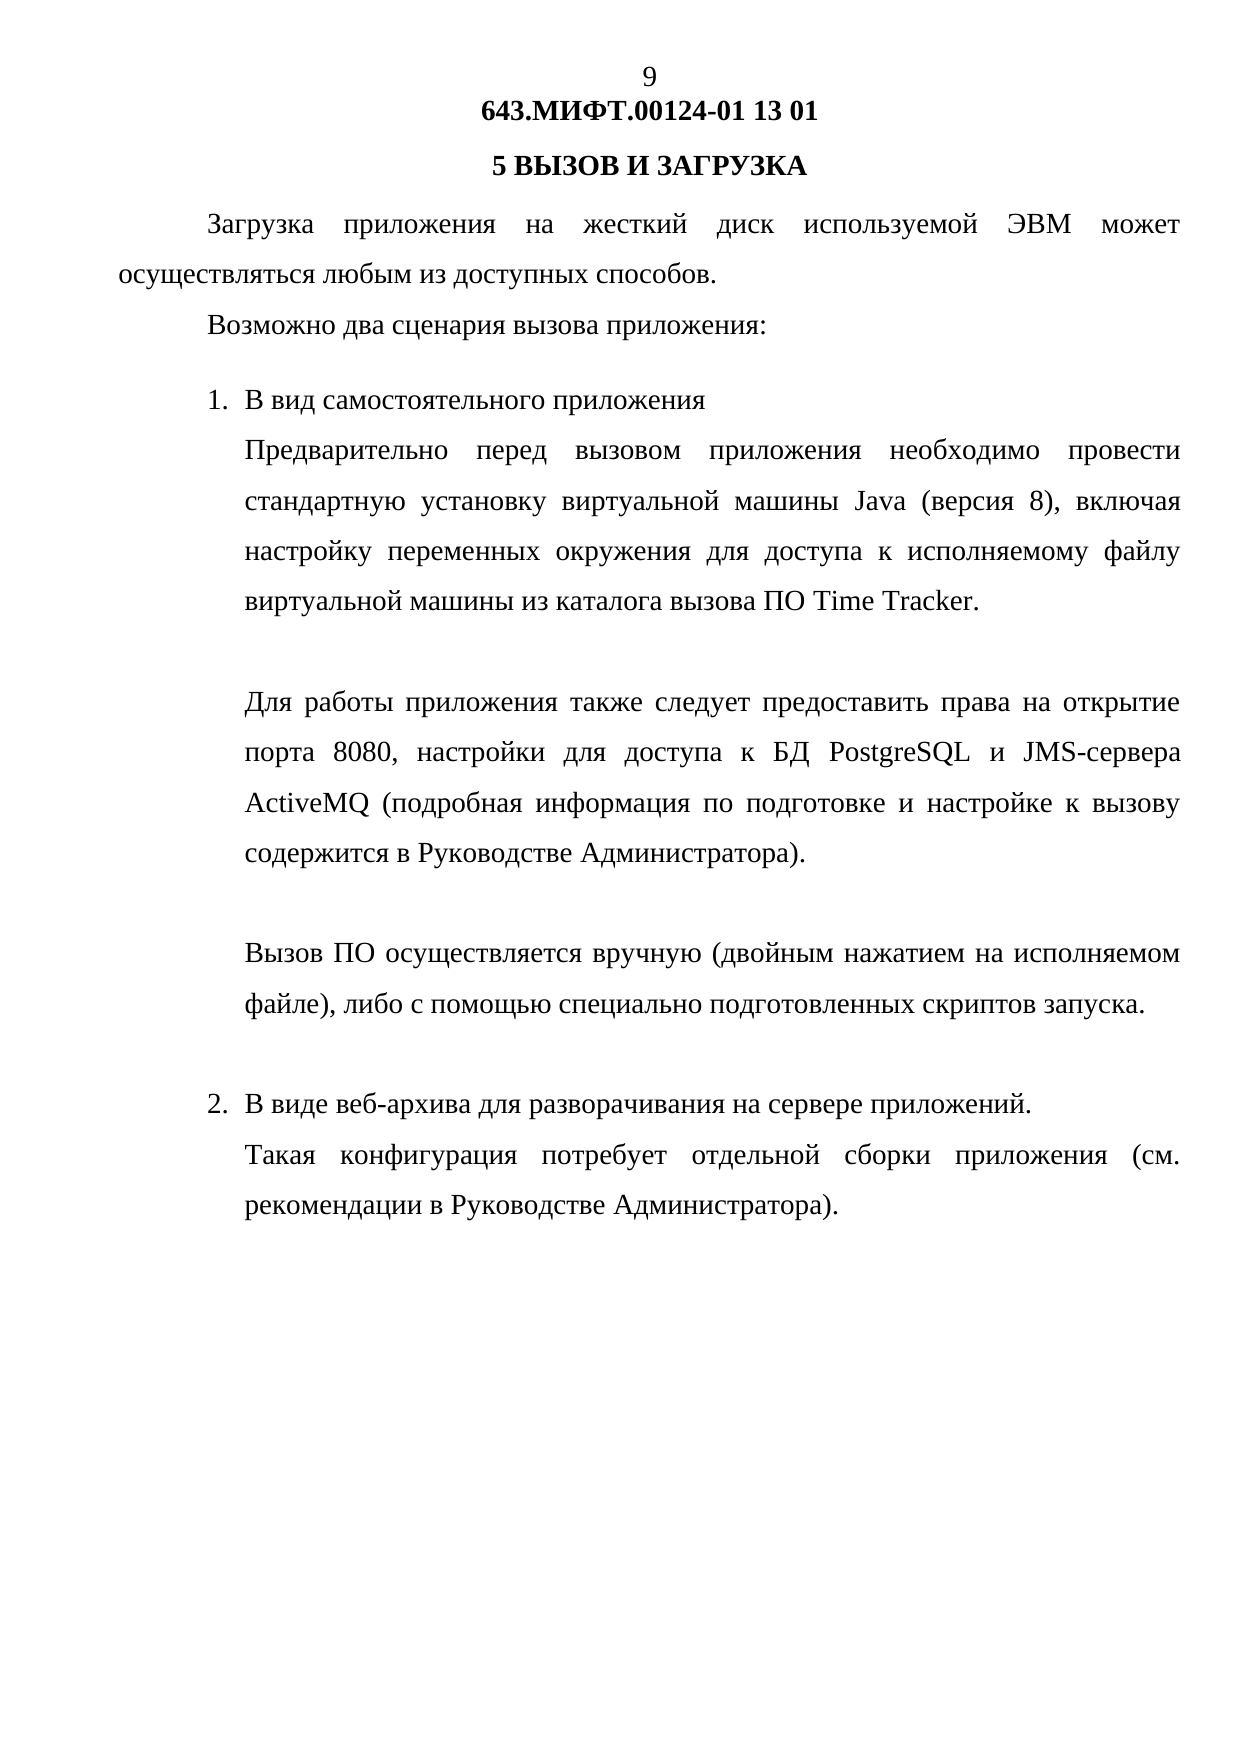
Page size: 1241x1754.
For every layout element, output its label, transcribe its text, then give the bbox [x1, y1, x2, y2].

list Вызов ПО осуществляется вручную (двойным нажатием на исполняемом файле), либо с помощью специально подготовленных скриптов запуска. [244, 936, 1181, 1019]
text Загрузка приложения на жесткий диск используемой ЭВМ может осуществляться любым из доступных способов. [118, 206, 1181, 290]
list Предварительно перед вызовом приложения необходимо провести стандартную установку виртуальной машины Java (версия 8), включая настройку переменных окружения для доступа к исполняемому файлу виртуальной машины из каталога вызова ПО Time Tracker. [244, 432, 1181, 617]
list Такая конфигурация потребует отдельной сборки приложения (см. рекомендации в Руководстве Администратора). [244, 1137, 1181, 1221]
subtitle 5 Вызов и загрузка [118, 148, 1181, 181]
list Для работы приложения также следует предоставить права на открытие порта 8080, настройки для доступа к БД PostgreSQL и JMS-сервера ActiveMQ (подробная информация по подготовке и настройке к вызову содержится в Руководстве Администратора). [244, 684, 1181, 868]
text Возможно два сценария вызова приложения: [118, 307, 1181, 340]
list В вид самостоятельного приложения [207, 382, 1181, 416]
list В виде веб-архива для разворачивания на сервере приложений. [207, 1087, 1181, 1120]
